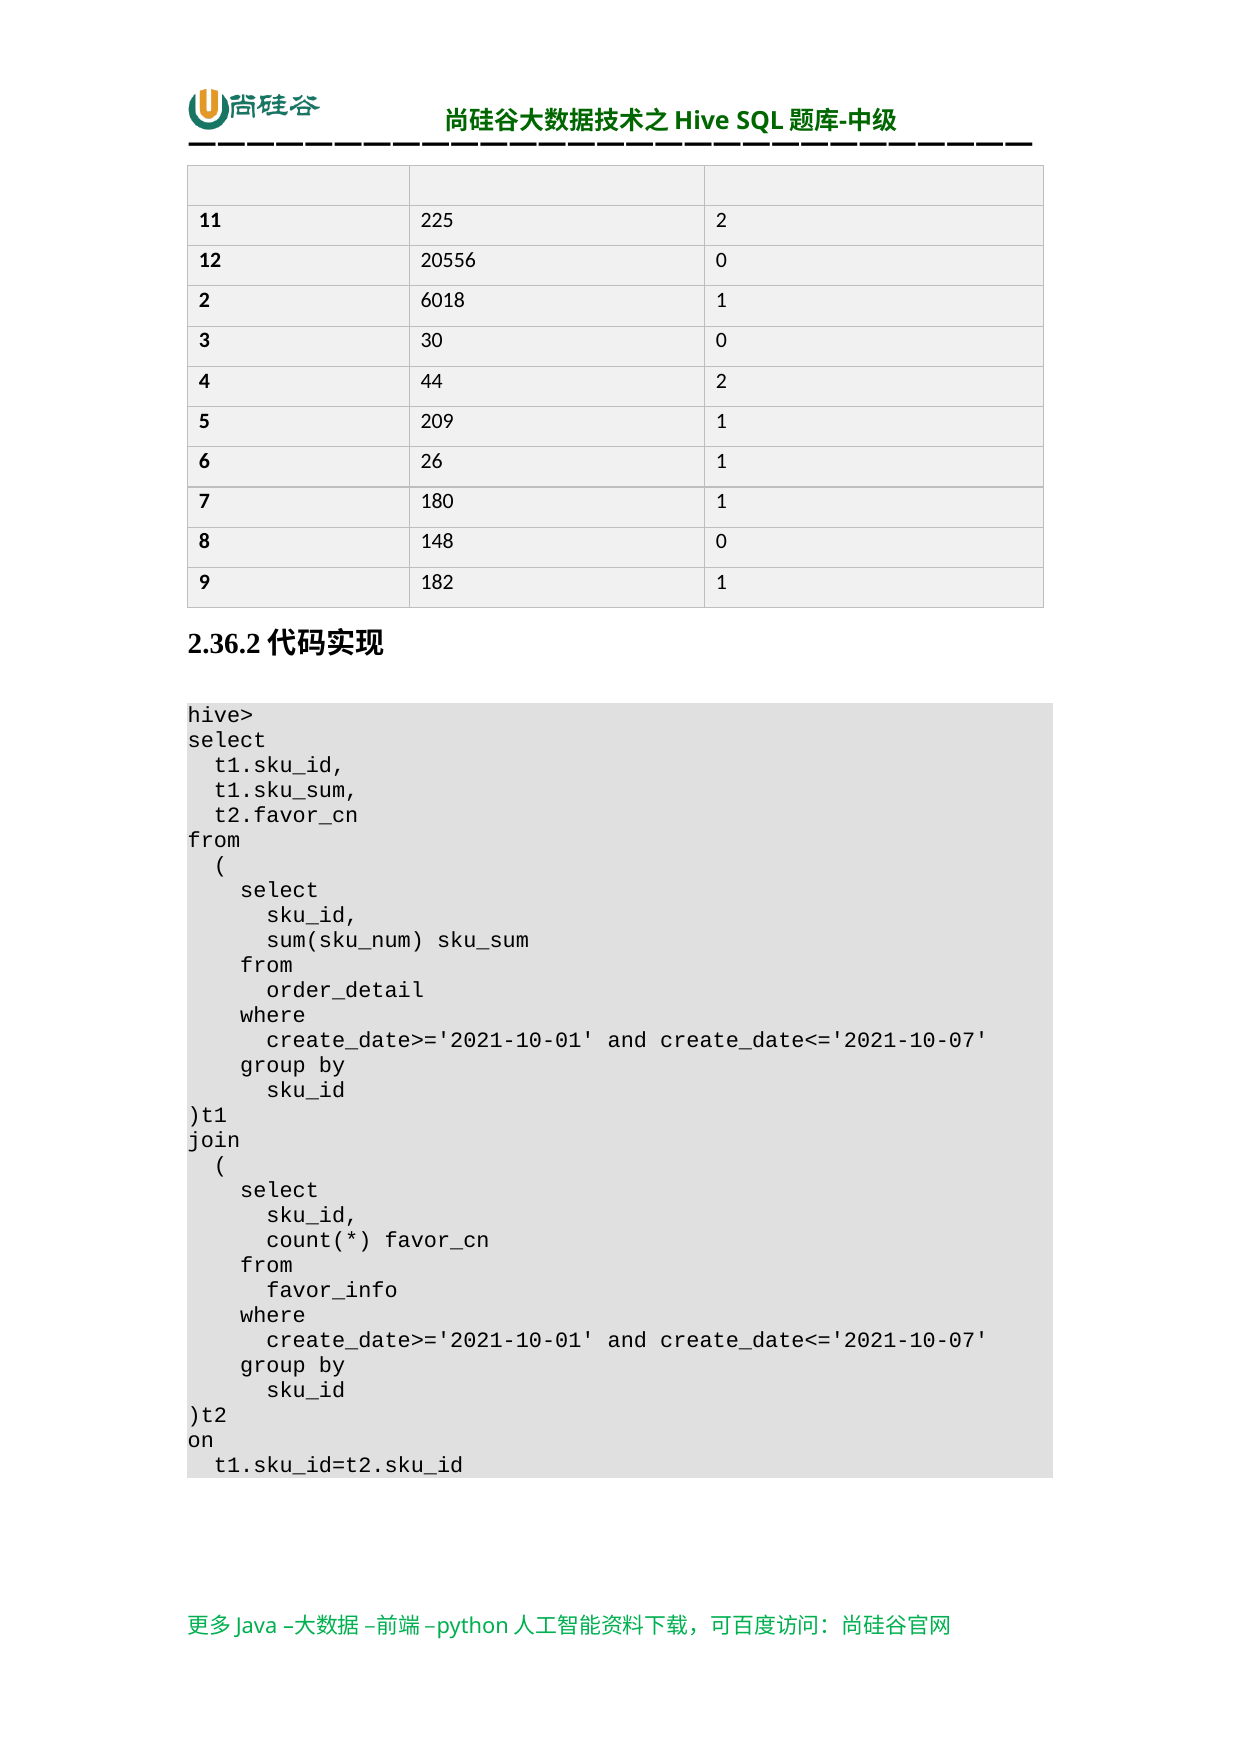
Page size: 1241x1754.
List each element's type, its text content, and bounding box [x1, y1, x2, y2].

text t2.favor_cn [187, 803, 1053, 828]
text ( [187, 853, 1053, 878]
text count(*) favor_cn [187, 1228, 1053, 1253]
text from [187, 828, 1053, 853]
text t1.sku_id=t2.sku_id [187, 1453, 1053, 1478]
text group by [187, 1053, 1053, 1078]
text favor_info [187, 1278, 1053, 1303]
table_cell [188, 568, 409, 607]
text hive> [187, 703, 1053, 728]
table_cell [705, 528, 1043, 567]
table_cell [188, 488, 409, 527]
text sum(sku_num) sku_sum [187, 928, 1053, 953]
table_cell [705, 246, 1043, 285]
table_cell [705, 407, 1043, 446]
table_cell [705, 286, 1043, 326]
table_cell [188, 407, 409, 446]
text create_date>='2021-10-01' and create_date<='2021-10-07' [187, 1028, 1053, 1053]
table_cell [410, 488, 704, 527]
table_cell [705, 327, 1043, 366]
text create_date>='2021-10-01' and create_date<='2021-10-07' [187, 1328, 1053, 1353]
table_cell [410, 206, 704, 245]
text t1.sku_sum, [187, 778, 1053, 803]
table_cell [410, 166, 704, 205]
subtitle 2.36.2 代码实现 [187, 608, 1053, 673]
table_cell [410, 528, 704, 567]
text )t1 [187, 1103, 1053, 1128]
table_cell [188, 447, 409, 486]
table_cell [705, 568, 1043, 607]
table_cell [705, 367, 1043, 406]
text select [187, 878, 1053, 903]
text order_detail [187, 978, 1053, 1003]
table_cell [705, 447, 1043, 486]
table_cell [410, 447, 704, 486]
text from [187, 1253, 1053, 1278]
text sku_id, [187, 1203, 1053, 1228]
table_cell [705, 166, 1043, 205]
text select [187, 1178, 1053, 1203]
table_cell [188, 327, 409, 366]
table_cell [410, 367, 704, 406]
text select [187, 728, 1053, 753]
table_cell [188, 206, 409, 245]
text from [187, 953, 1053, 978]
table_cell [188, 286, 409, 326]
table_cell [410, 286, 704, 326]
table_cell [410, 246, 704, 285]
text join [187, 1128, 1053, 1153]
text on [187, 1428, 1053, 1453]
text sku_id [187, 1378, 1053, 1403]
text where [187, 1003, 1053, 1028]
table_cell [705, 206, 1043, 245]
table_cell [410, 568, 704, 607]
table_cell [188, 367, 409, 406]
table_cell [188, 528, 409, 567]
text group by [187, 1353, 1053, 1378]
text sku_id, [187, 903, 1053, 928]
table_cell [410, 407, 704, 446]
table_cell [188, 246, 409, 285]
text ( [187, 1153, 1053, 1178]
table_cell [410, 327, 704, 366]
picture [187, 88, 320, 130]
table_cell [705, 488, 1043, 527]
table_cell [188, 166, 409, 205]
text )t2 [187, 1403, 1053, 1428]
text where [187, 1303, 1053, 1328]
text sku_id [187, 1078, 1053, 1103]
text t1.sku_id, [187, 753, 1053, 778]
